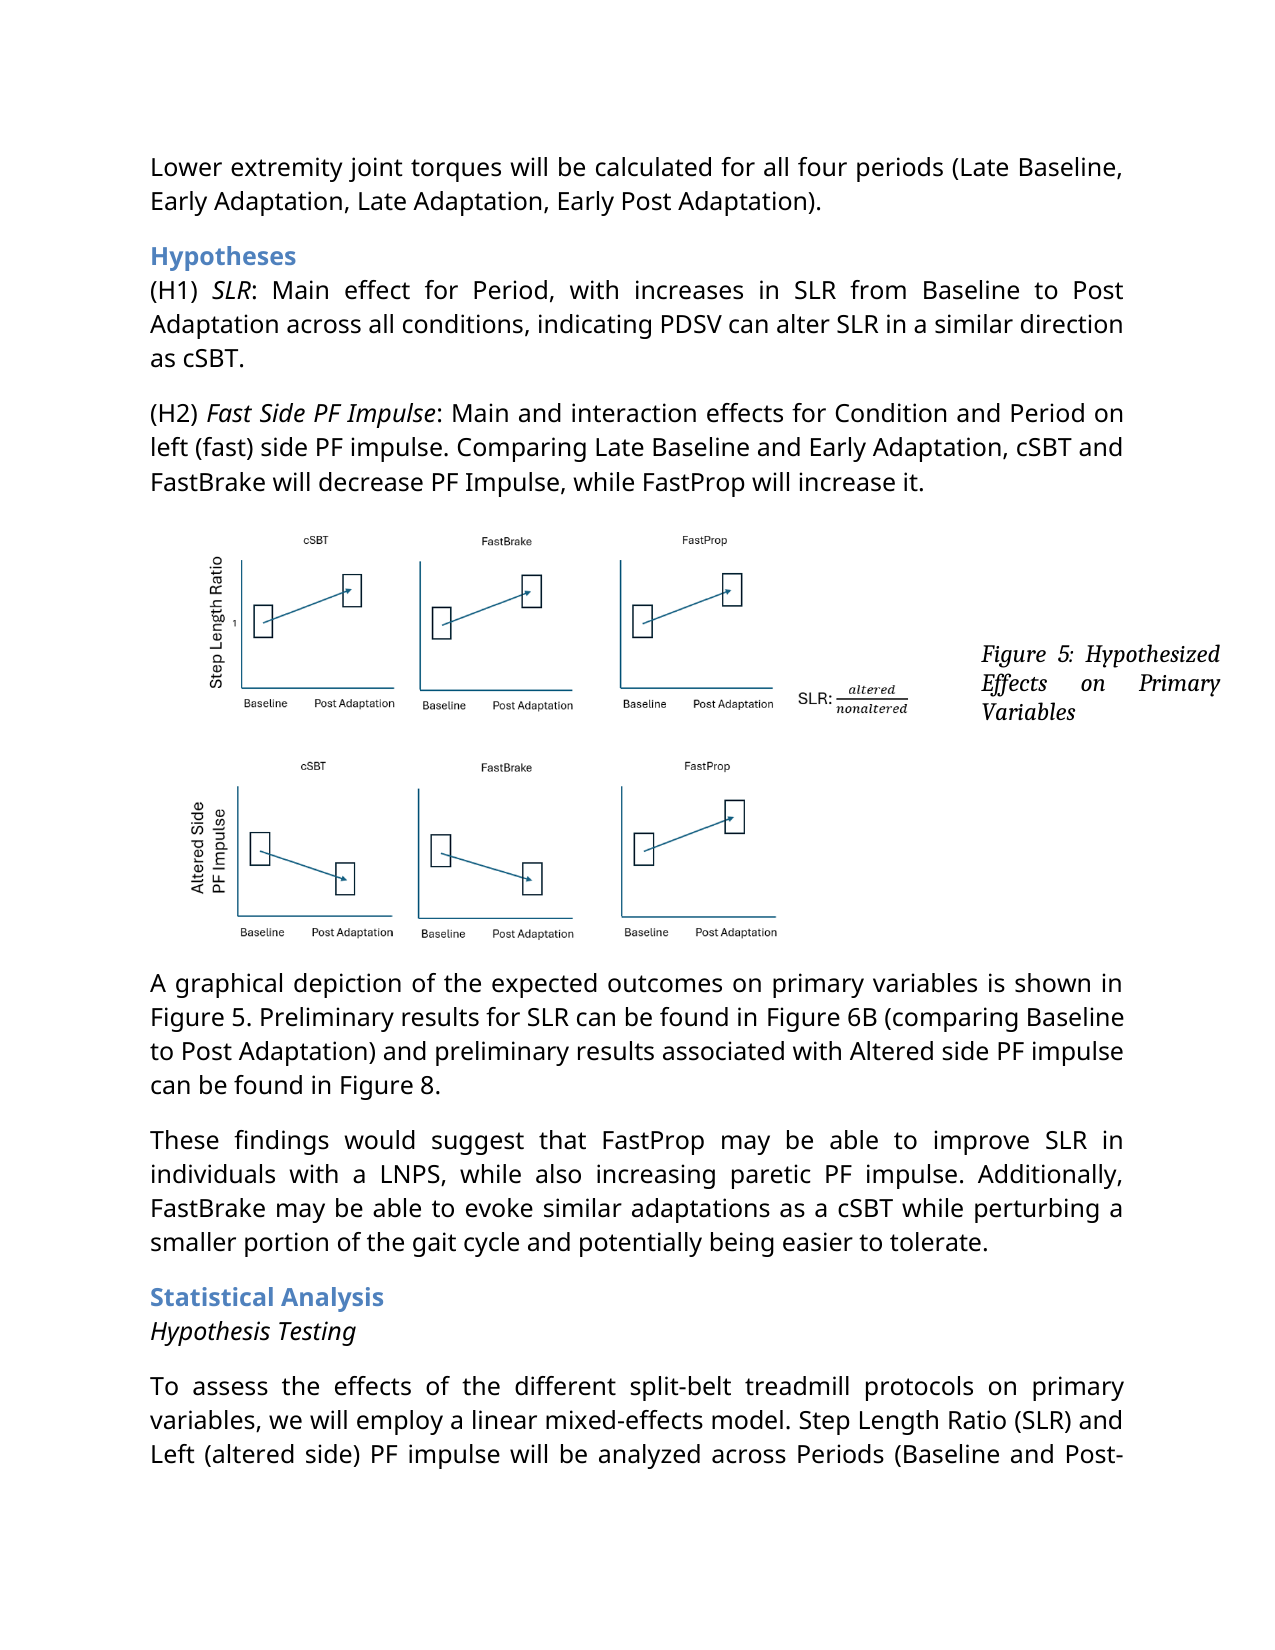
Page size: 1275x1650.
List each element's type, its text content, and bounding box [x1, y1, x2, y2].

subtitle Statistical Analysis [150, 1280, 1125, 1314]
text Lower extremity joint torques will be calculated for all four periods (Late Baseline, Early Adaptation, Late Adaptation, Early Post Adaptation). [150, 150, 1125, 218]
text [150, 1369, 1125, 1471]
text (H1) SLR: Main effect for Period, with increases in SLR from Baseline to Post Adaptation across all conditions, indicating PDSV can alter SLR in a similar direction as cSBT. [150, 273, 1125, 375]
picture [183, 516, 916, 945]
text (H2) Fast Side PF Impulse: Main and interaction effects for Condition and Period on left (fast) side PF impulse. Comparing Late Baseline and Early Adaptation, cSBT and FastBrake will decrease PF Impulse, while FastProp will increase it. [150, 396, 1125, 498]
text Hypothesis Testing [150, 1314, 1125, 1348]
text These findings would suggest that FastProp may be able to improve SLR in individuals with a LNPS, while also increasing paretic PF impulse. Additionally, FastBrake may be able to evoke similar adaptations as a cSBT while perturbing a smaller portion of the gait cycle and potentially being easier to tolerate. [150, 1123, 1125, 1259]
subtitle Hypotheses [150, 239, 1125, 273]
